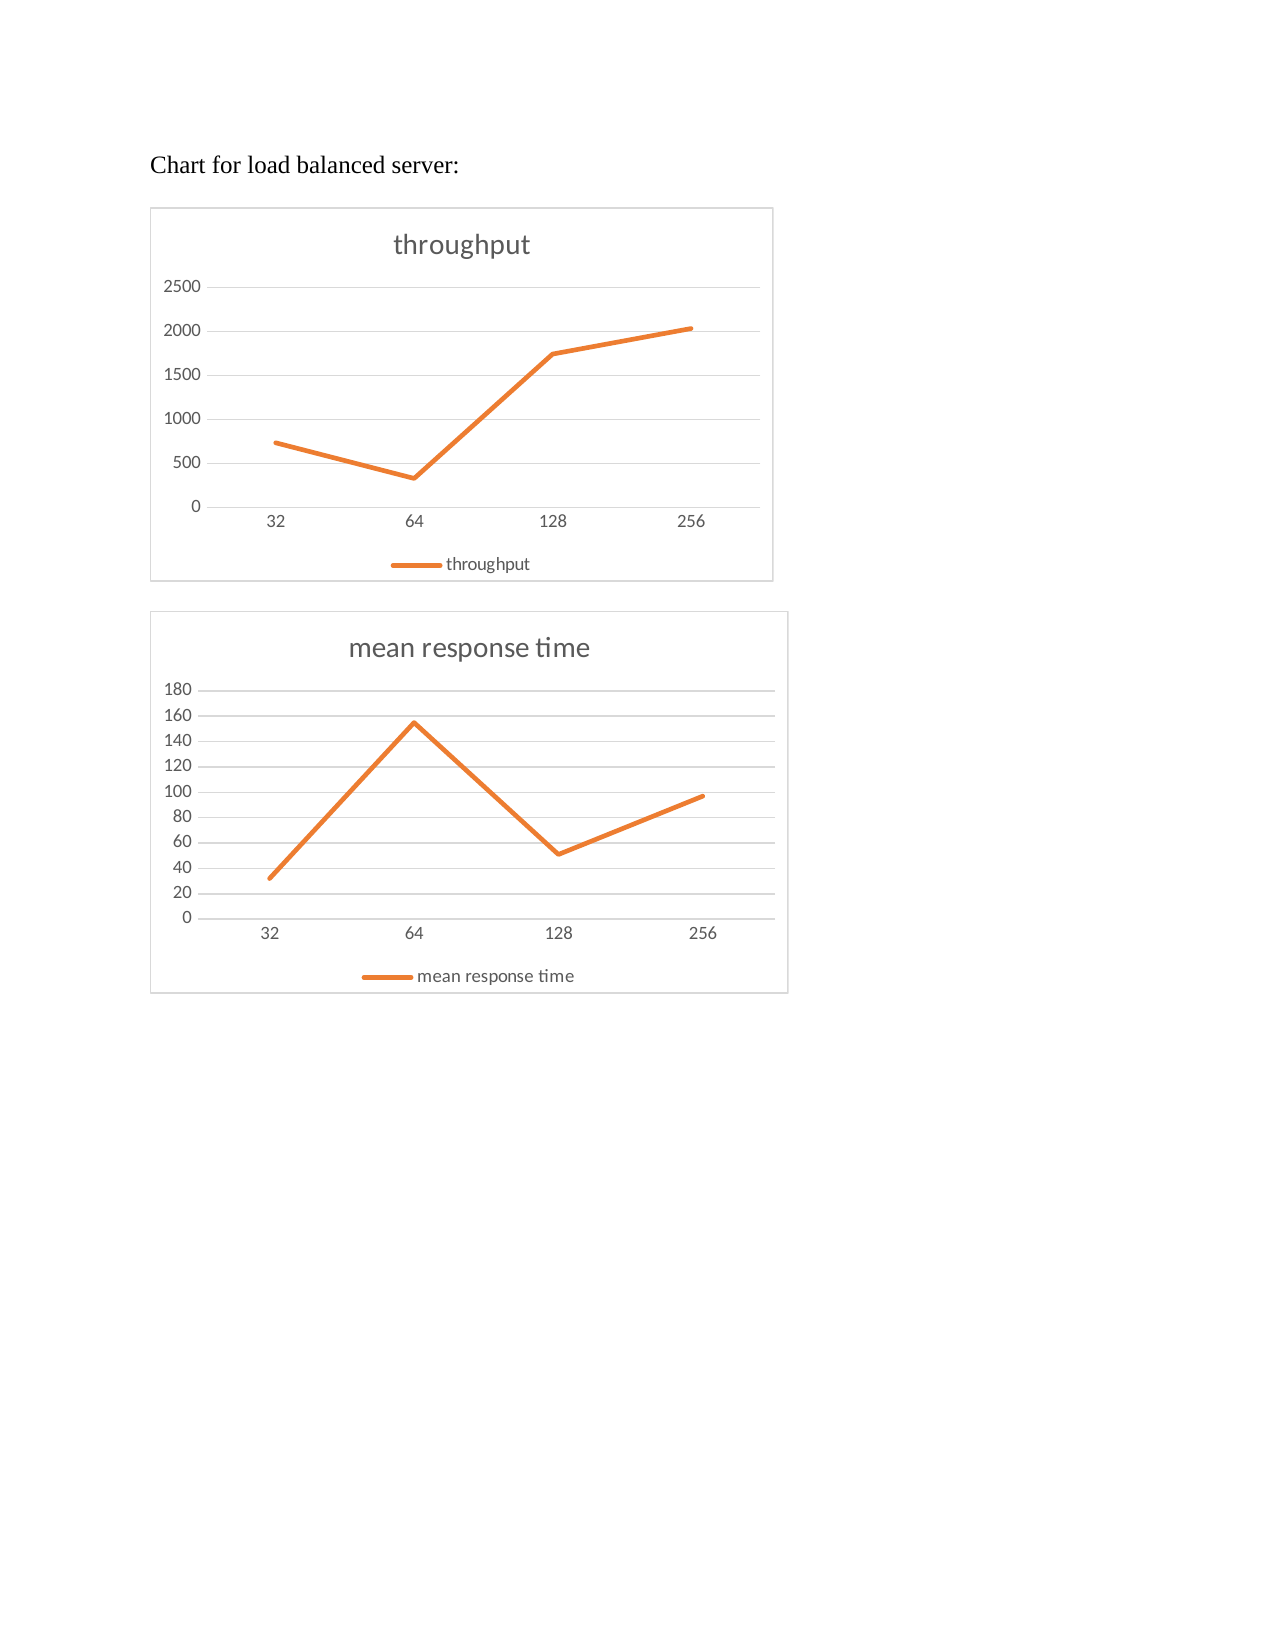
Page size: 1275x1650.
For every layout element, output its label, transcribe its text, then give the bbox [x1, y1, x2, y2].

text Chart for load balanced server: [150, 150, 1125, 179]
